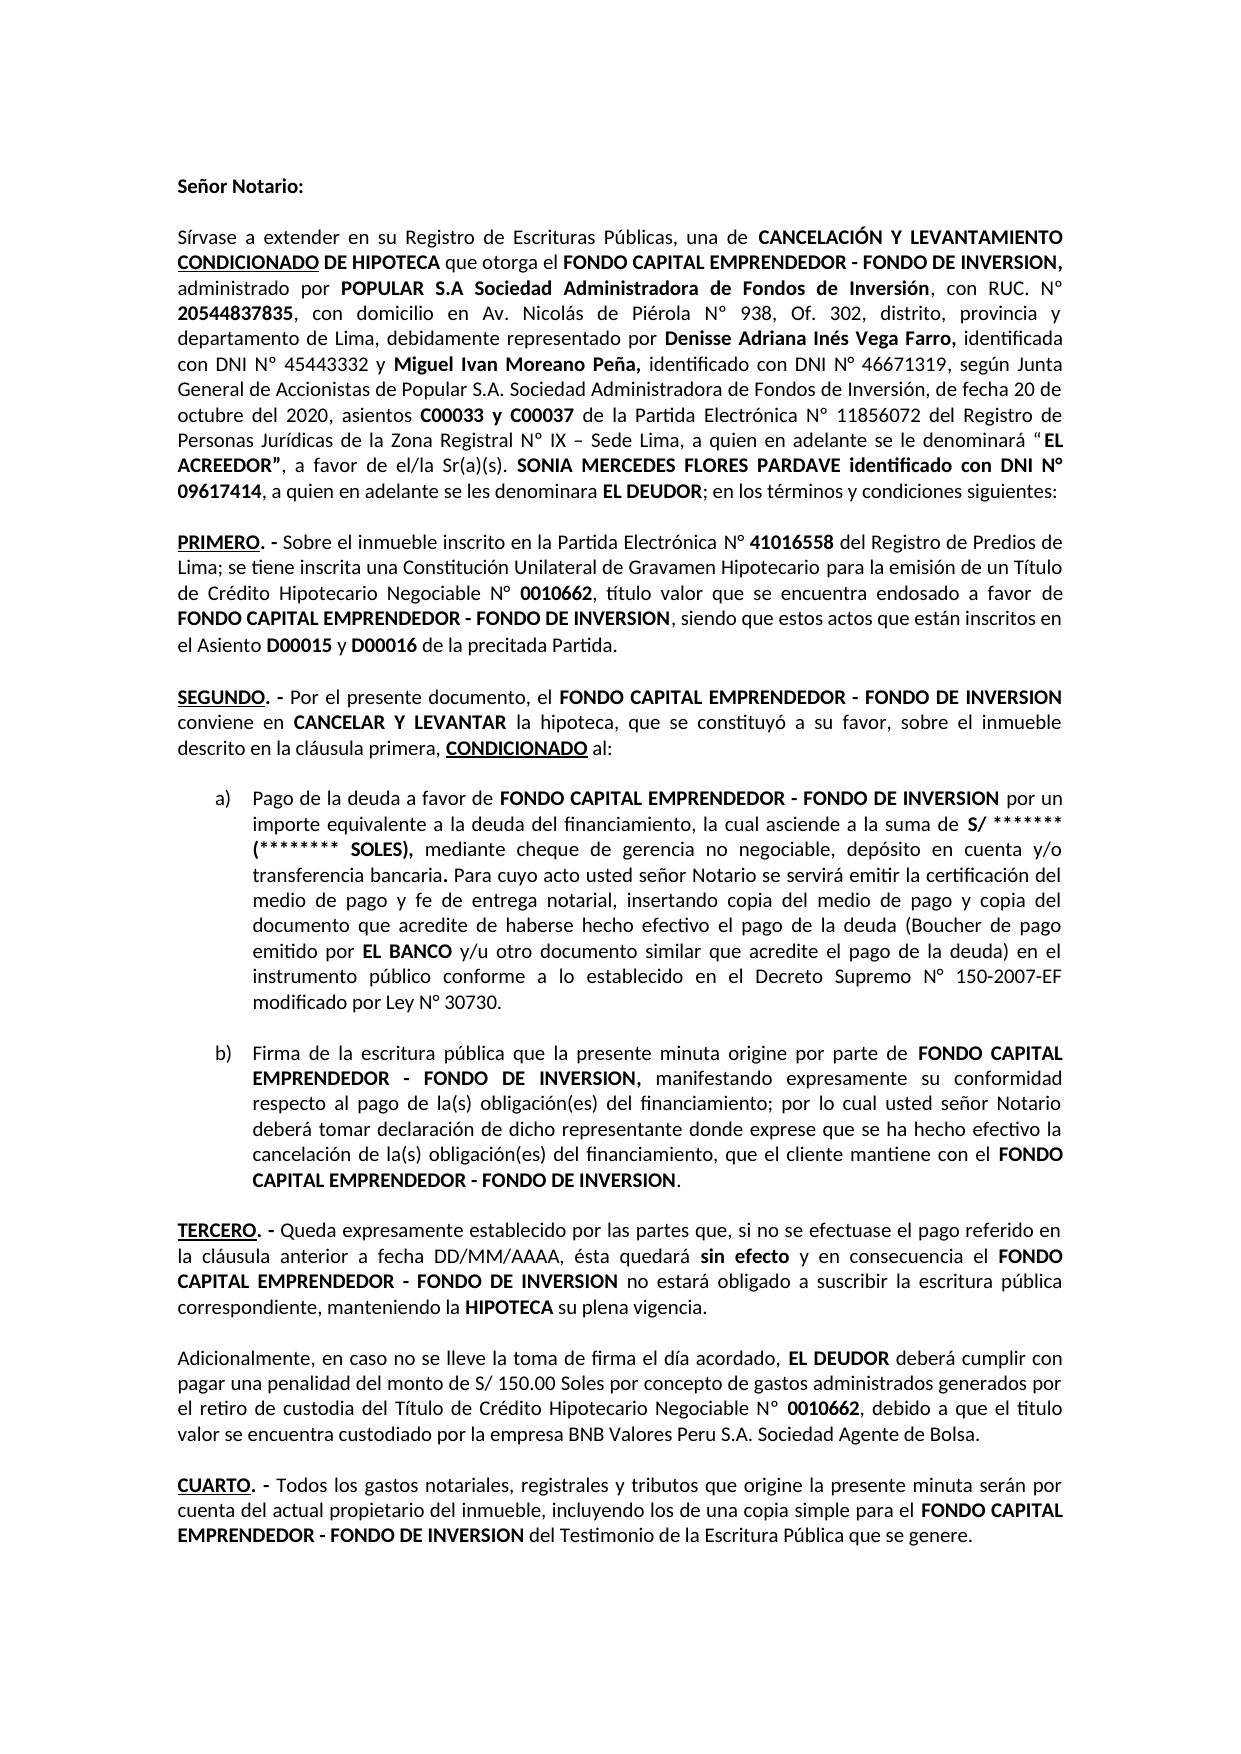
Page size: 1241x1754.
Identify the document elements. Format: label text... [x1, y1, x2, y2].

text PRIMERO. - Sobre el inmueble inscrito en la Partida Electrónica N° 41016558 del Registro de Predios de Lima; se tiene inscrita una Constitución Unilateral de Gravamen Hipotecario para la emisión de un Título de Crédito Hipotecario Negociable N° 0010662, título valor que se encuentra endosado a favor de FONDO CAPITAL EMPRENDEDOR - FONDO DE INVERSION, siendo que estos actos que están inscritos en el Asiento D00015 y D00016 de la precitada Partida. [177, 529, 1063, 658]
text Adicionalmente, en caso no se lleve la toma de firma el día acordado, EL DEUDOR deberá cumplir con pagar una penalidad del monto de S/ 150.00 Soles por concepto de gastos administrados generados por el retiro de custodia del Título de Crédito Hipotecario Negociable Nº 0010662, debido a que el titulo valor se encuentra custodiado por la empresa BNB Valores Peru S.A. Sociedad Agente de Bolsa. [177, 1345, 1063, 1446]
text SEGUNDO. - Por el presente documento, el FONDO CAPITAL EMPRENDEDOR - FONDO DE INVERSION conviene en CANCELAR Y LEVANTAR la hipoteca, que se constituyó a su favor, sobre el inmueble descrito en la cláusula primera, CONDICIONADO al: [177, 684, 1063, 760]
list Firma de la escritura pública que la presente minuta origine por parte de FONDO CAPITAL EMPRENDEDOR - FONDO DE INVERSION, manifestando expresamente su conformidad respecto al pago de la(s) obligación(es) del financiamiento; por lo cual usted señor Notario deberá tomar declaración de dicho representante donde exprese que se ha hecho efectivo la cancelación de la(s) obligación(es) del financiamiento, que el cliente mantiene con el FONDO CAPITAL EMPRENDEDOR - FONDO DE INVERSION. [215, 1040, 1063, 1192]
text TERCERO. - Queda expresamente establecido por las partes que, si no se efectuase el pago referido en la cláusula anterior a fecha DD/MM/AAAA, ésta quedará sin efecto y en consecuencia el FONDO CAPITAL EMPRENDEDOR - FONDO DE INVERSION no estará obligado a suscribir la escritura pública correspondiente, manteniendo la HIPOTECA su plena vigencia. [177, 1218, 1063, 1319]
list Pago de la deuda a favor de FONDO CAPITAL EMPRENDEDOR - FONDO DE INVERSION por un importe equivalente a la deuda del financiamiento, la cual asciende a la suma de S/ ******* (******** SOLES), mediante cheque de gerencia no negociable, depósito en cuenta y/o transferencia bancaria. Para cuyo acto usted señor Notario se servirá emitir la certificación del medio de pago y fe de entrega notarial, insertando copia del medio de pago y copia del documento que acredite de haberse hecho efectivo el pago de la deuda (Boucher de pago emitido por EL BANCO y/u otro documento similar que acredite el pago de la deuda) en el instrumento público conforme a lo establecido en el Decreto Supremo N° 150-2007-EF modificado por Ley N° 30730. [215, 786, 1063, 1014]
text CUARTO. - Todos los gastos notariales, registrales y tributos que origine la presente minuta serán por cuenta del actual propietario del inmueble, incluyendo los de una copia simple para el FONDO CAPITAL EMPRENDEDOR - FONDO DE INVERSION del Testimonio de la Escritura Pública que se genere. [177, 1472, 1063, 1548]
text Sírvase a extender en su Registro de Escrituras Públicas, una de CANCELACIÓN Y LEVANTAMIENTO CONDICIONADO DE HIPOTECA que otorga el FONDO CAPITAL EMPRENDEDOR - FONDO DE INVERSION, administrado por POPULAR S.A Sociedad Administradora de Fondos de Inversión, con RUC. Nº 20544837835, con domicilio en Av. Nicolás de Piérola Nº 938, Of. 302, distrito, provincia y departamento de Lima, debidamente representado por Denisse Adriana Inés Vega Farro, identificada con DNI Nº 45443332 y Miguel Ivan Moreano Peña, identificado con DNI N° 46671319, según Junta General de Accionistas de Popular S.A. Sociedad Administradora de Fondos de Inversión, de fecha 20 de octubre del 2020, asientos C00033 y C00037 de la Partida Electrónica Nº 11856072 del Registro de Personas Jurídicas de la Zona Registral Nº IX – Sede Lima, a quien en adelante se le denominará “EL ACREEDOR”, a favor de el/la Sr(a)(s). SONIA MERCEDES FLORES PARDAVE identificado con DNI N° 09617414, a quien en adelante se les denominara EL DEUDOR; en los términos y condiciones siguientes: [177, 224, 1063, 503]
text Señor Notario: [177, 173, 1063, 198]
